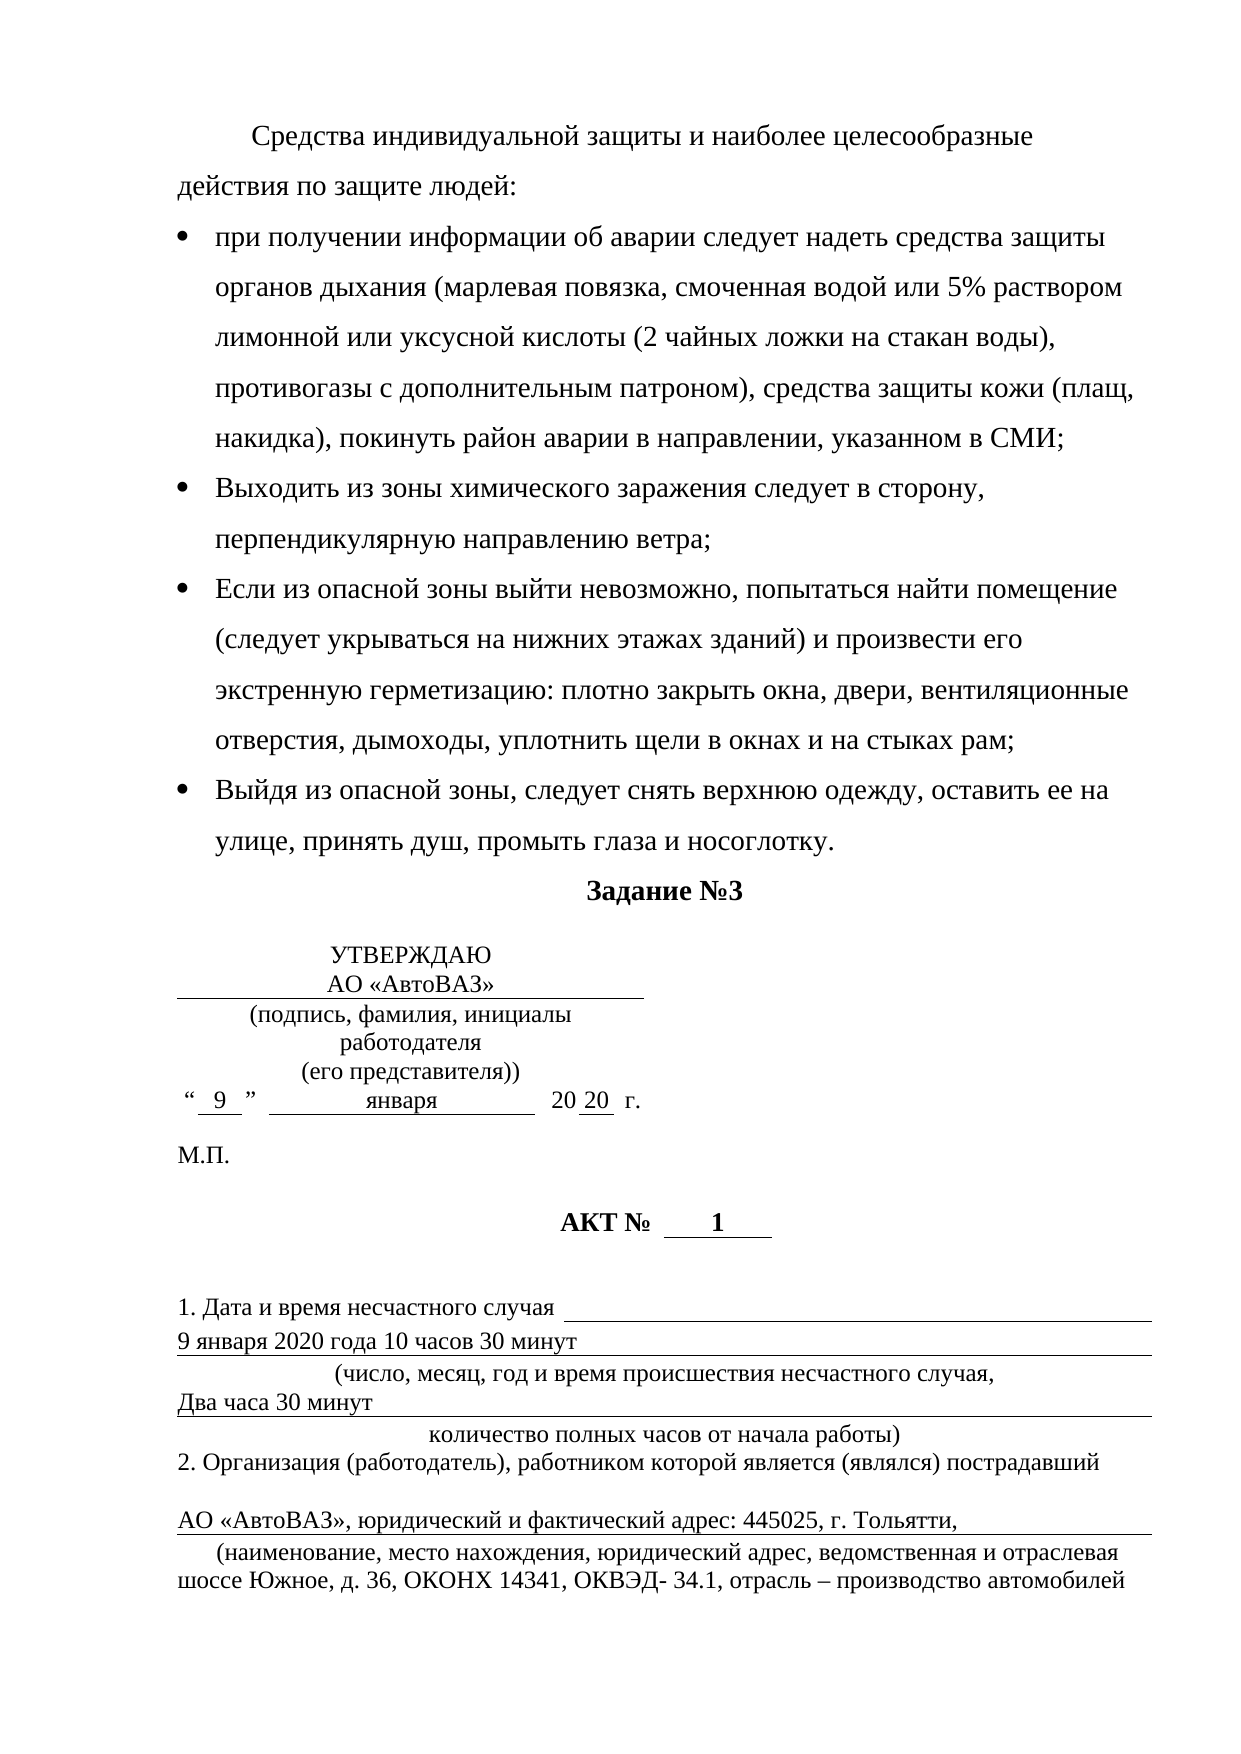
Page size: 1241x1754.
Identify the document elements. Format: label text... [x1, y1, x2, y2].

table_cell 20 [535, 1085, 579, 1114]
text шоссе Южное, д. 36, ОКОНХ 14341, ОКВЭД- 34.1, отрасль – производство автомобилей [177, 1566, 1152, 1594]
table_header 1 [664, 1206, 772, 1237]
table_cell 20 [579, 1085, 614, 1114]
table_cell 9 [198, 1085, 242, 1114]
list при получении информации об аварии следует надеть средства защиты органов дыхания (марлевая повязка, смоченная водой или 5% раствором лимонной или уксусной кислоты (2 чайных ложки на стакан воды), противогазы с дополнительным патроном), средства защиты кожи (плащ, накидка), покинуть район аварии в направлении, указанном в СМИ; [177, 219, 1152, 454]
text (число, месяц, год и время происшествия несчастного случая, [177, 1356, 1152, 1387]
table_header АКТ № [557, 1206, 664, 1237]
table_cell “ [177, 1085, 198, 1114]
text 2. Организация (работодатель), работником которой является (являлся) пострадавший [177, 1447, 1152, 1476]
table_cell ” [242, 1085, 269, 1114]
text Задание №3 [177, 873, 1152, 907]
text М.П. [177, 1140, 1152, 1168]
text количество полных часов от начала работы) [177, 1417, 1152, 1447]
text 1. Дата и время несчастного случая [177, 1292, 1152, 1321]
text Два часа 30 минут [177, 1387, 1152, 1416]
table_cell (подпись, фамилия, инициалы работодателя (его представителя)) [177, 999, 644, 1085]
text (наименование, место нахождения, юридический адрес, ведомственная и отраслевая [177, 1535, 1152, 1566]
text 9 января 2020 года 10 часов 30 минут [177, 1326, 1152, 1355]
list Выйдя из опасной зоны, следует снять верхнюю одежду, оставить ее на улице, принять душ, промыть глаза и носоглотку. [177, 772, 1152, 856]
list Если из опасной зоны выйти невозможно, попытаться найти помещение (следует укрываться на нижних этажах зданий) и произвести его экстренную герметизацию: плотно закрыть окна, двери, вентиляционные отверстия, дымоходы, уплотнить щели в окнах и на стыках рам; [177, 571, 1152, 756]
table_cell г. [614, 1085, 644, 1114]
text АО «АвтоВАЗ», юридический и фактический адрес: 445025, г. Тольятти, [177, 1505, 1152, 1534]
table_header УТВЕРЖДАЮ [177, 940, 644, 969]
list Выходить из зоны химического заражения следует в сторону, перпендикулярную направлению ветра; [177, 470, 1152, 554]
text Средства индивидуальной защиты и наиболее целесообразные действия по защите людей: [177, 118, 1152, 202]
table_cell января [269, 1085, 534, 1114]
table_cell АО «АвтоВАЗ» [177, 969, 644, 998]
